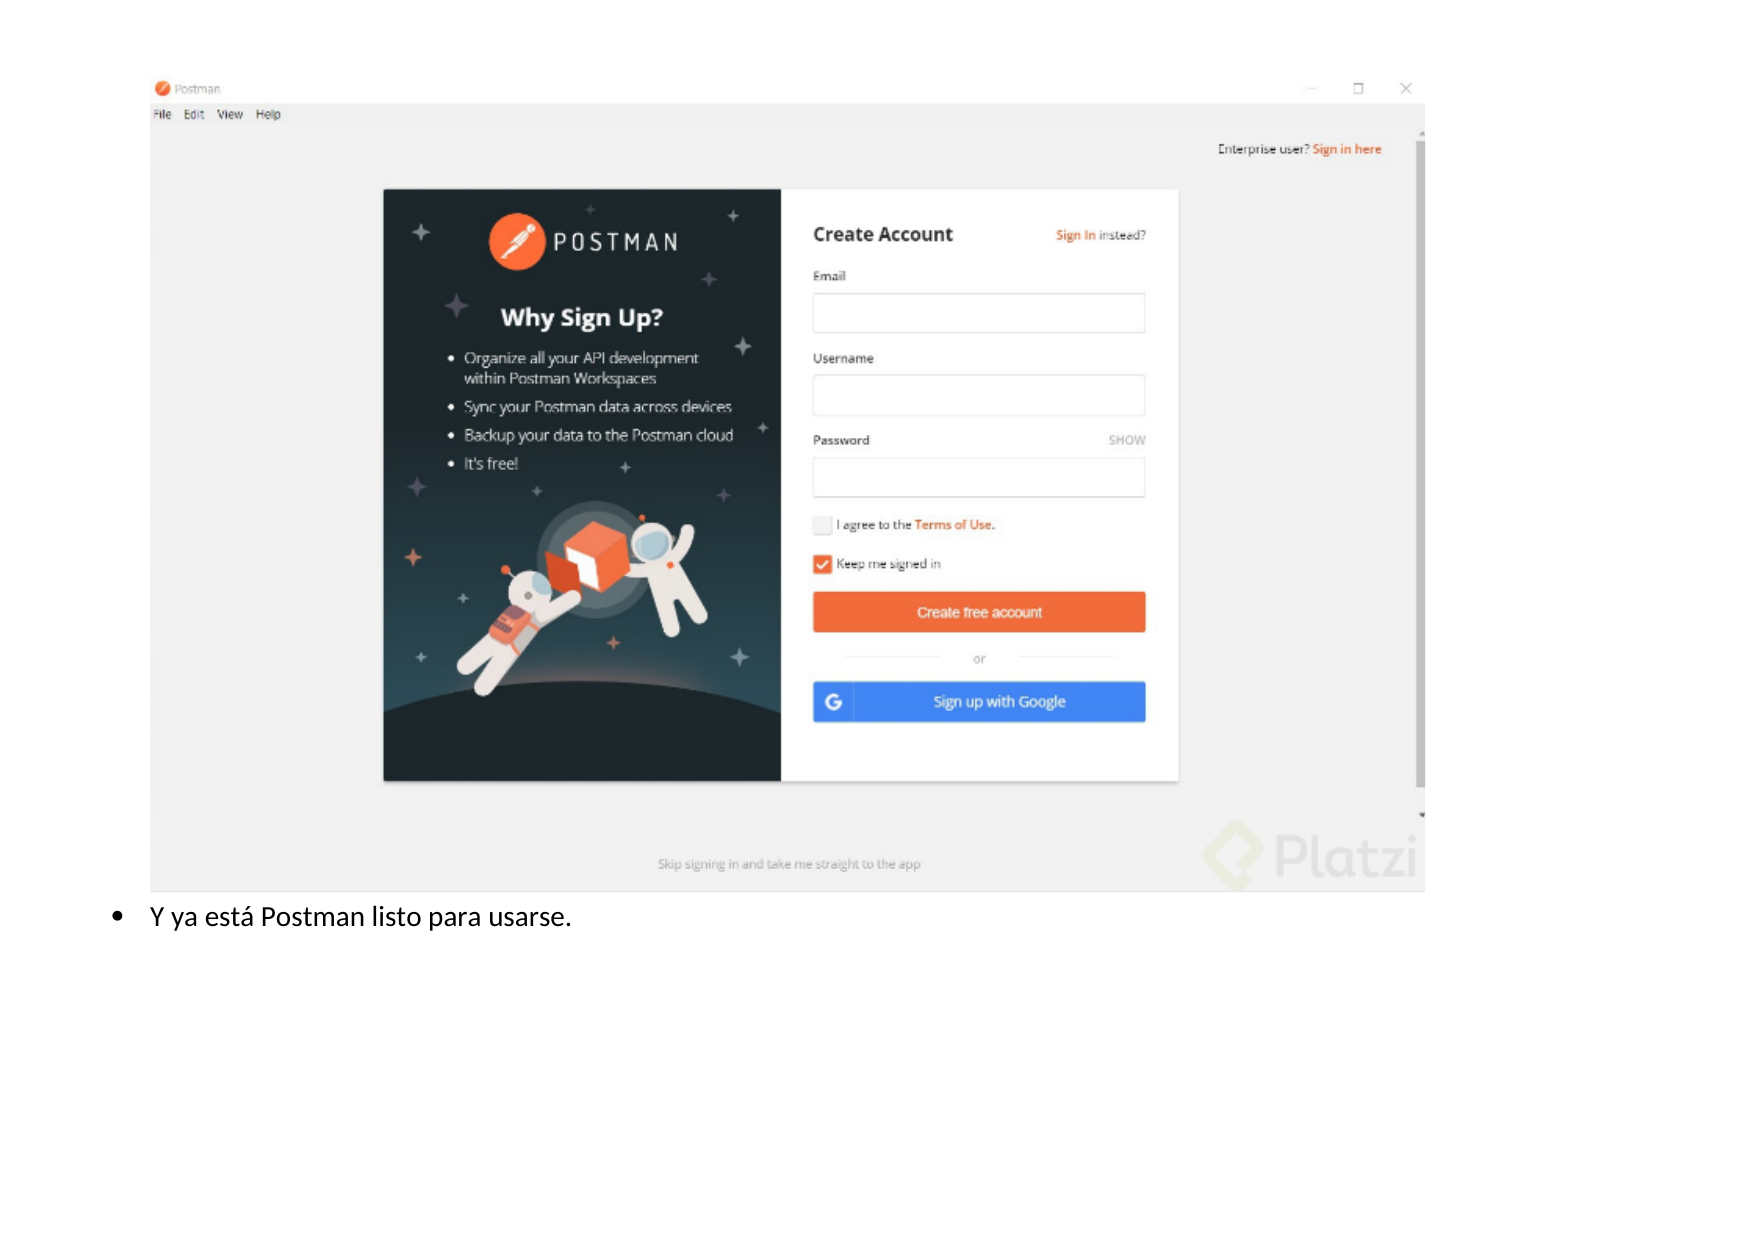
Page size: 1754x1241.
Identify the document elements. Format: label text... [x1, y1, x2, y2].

list Y ya está Postman listo para usarse. [112, 898, 1679, 933]
picture [150, 75, 1425, 894]
